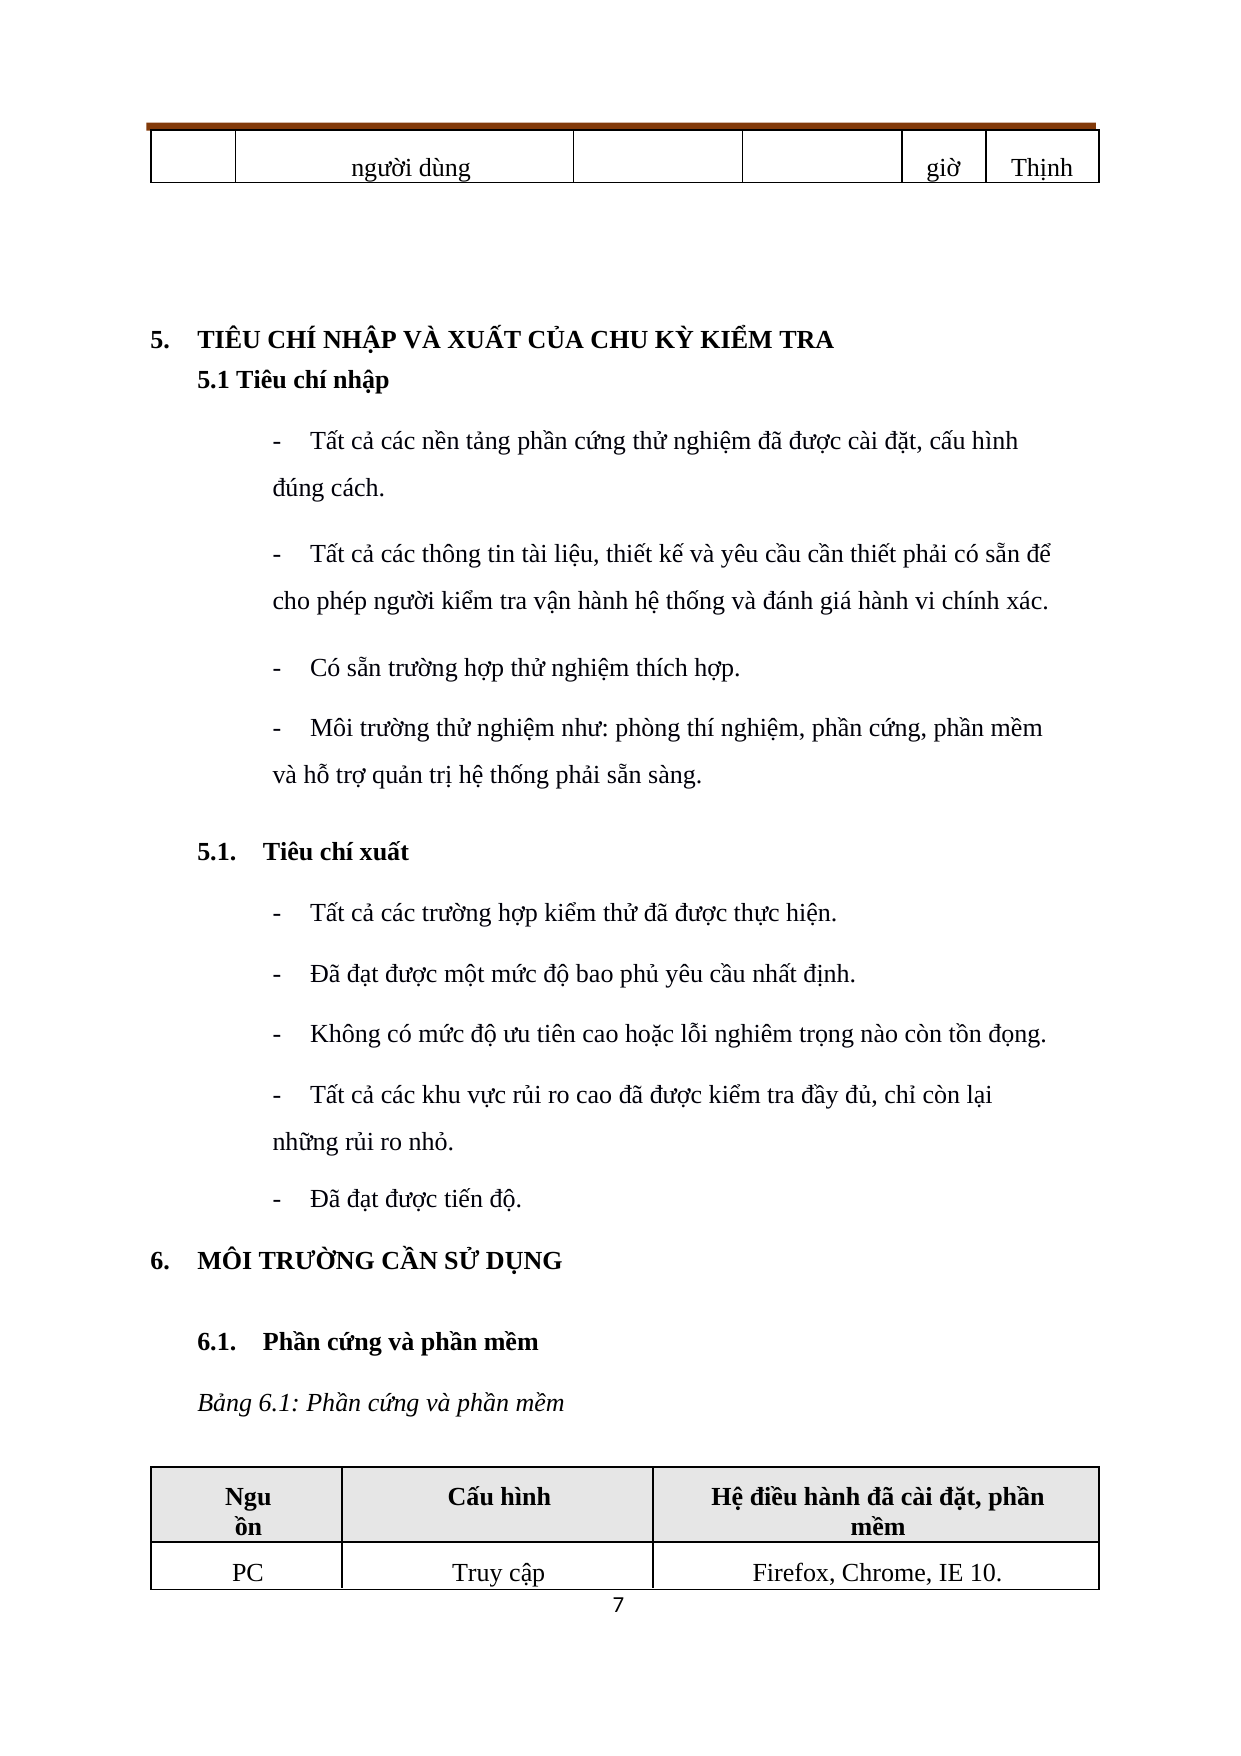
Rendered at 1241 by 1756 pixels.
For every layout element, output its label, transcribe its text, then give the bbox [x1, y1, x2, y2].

list Tất cả các nền tảng phần cứng thử nghiệm đã được cài đặt, cấu hình đúng cách. [272, 425, 1047, 502]
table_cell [654, 1543, 1098, 1588]
list Đã đạt được một mức độ bao phủ yêu cầu nhất định. [272, 958, 1111, 988]
subtitle Tiêu chí xuất [197, 836, 1111, 866]
list Tất cả các khu vực rủi ro cao đã được kiểm tra đầy đủ, chỉ còn lại những rủi ro nhỏ. [272, 1079, 1020, 1156]
list Tất cả các thông tin tài liệu, thiết kế và yêu cầu cần thiết phải có sẵn để cho phép người kiểm tra vận hành hệ thống và đánh giá hành vi chính xác. [272, 538, 1082, 615]
text Bảng 6.1: Phần cứng và phần mềm [197, 1387, 1111, 1417]
table_cell [743, 131, 901, 182]
subtitle TIÊU CHÍ NHẬP VÀ XUẤT CỦA CHU KỲ KIỂM TRA [150, 324, 997, 354]
table_header Hệ điều hành đã cài đặt, phần mềm [654, 1468, 1098, 1541]
table_cell [574, 131, 742, 182]
table_cell Truy cập Internet [343, 1543, 652, 1588]
table_header Nguồn [152, 1468, 341, 1541]
list Không có mức độ ưu tiên cao hoặc lỗi nghiêm trọng nào còn tồn đọng. [272, 1018, 1111, 1048]
list Có sẵn trường hợp thử nghiệm thích hợp. [272, 652, 1111, 682]
list Đã đạt được tiến độ. [272, 1183, 1111, 1213]
table_cell PC [152, 1543, 341, 1588]
subtitle Phần cứng và phần mềm [197, 1326, 1111, 1356]
subtitle 5.1 Tiêu chí nhập [197, 364, 1111, 394]
list Tất cả các trường hợp kiểm thử đã được thực hiện. [272, 897, 1111, 927]
subtitle MÔI TRƯỜNG CẦN SỬ DỤNG [150, 1245, 997, 1275]
table_header Cấu hình [343, 1468, 652, 1541]
list Môi trường thử nghiệm như: phòng thí nghiệm, phần cứng, phần mềm và hỗ trợ quản trị hệ thống phải sẵn sàng. [272, 712, 1071, 789]
